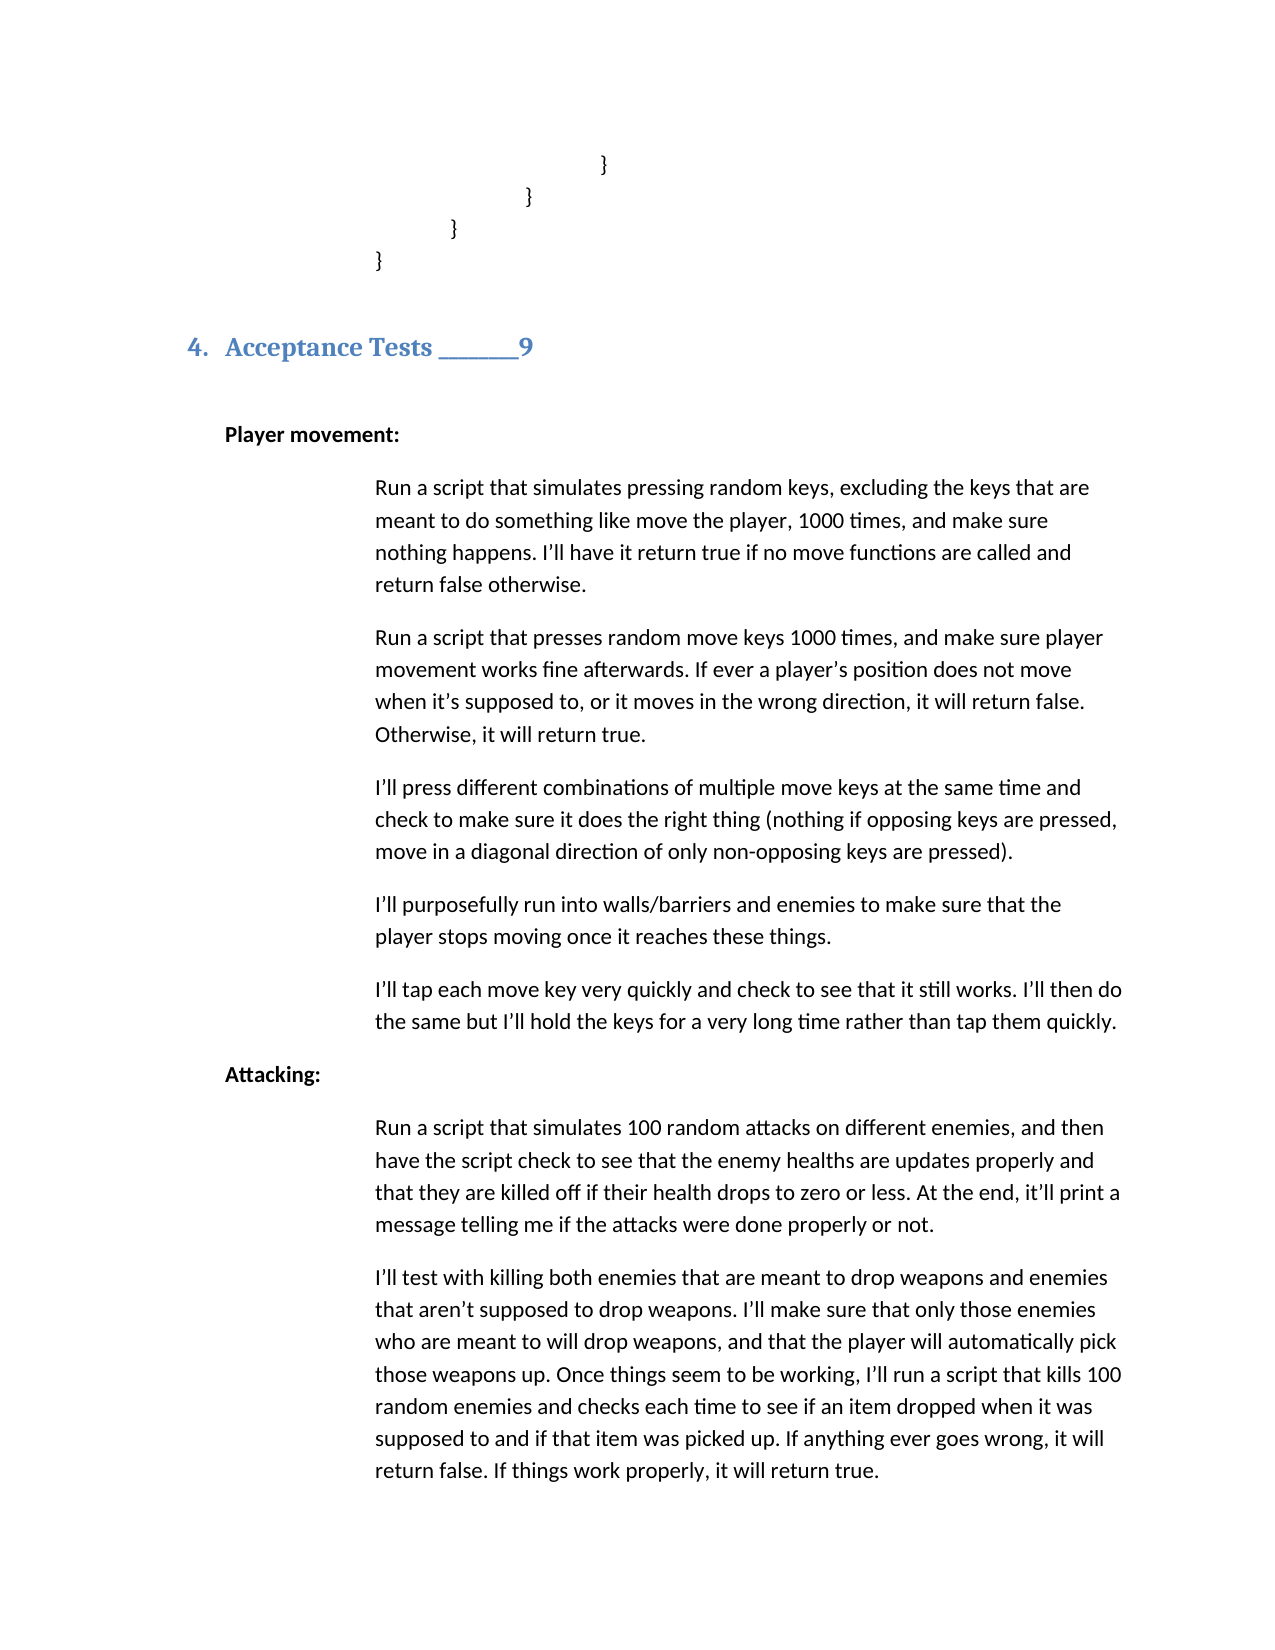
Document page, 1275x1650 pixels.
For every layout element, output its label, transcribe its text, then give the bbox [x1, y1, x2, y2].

text I’ll test with killing both enemies that are meant to drop weapons and enemies that aren’t supposed to drop weapons. I’ll make sure that only those enemies who are meant to will drop weapons, and that the player will automatically pick those weapons up. Once things seem to be working, I’ll run a script that kills 100 random enemies and checks each time to see if an item dropped when it was supposed to and if that item was picked up. If anything ever goes wrong, it will return false. If things work properly, it will return true. [375, 1263, 1125, 1484]
list Run a script that simulates 100 random attacks on different enemies, and then have the script check to see that the enemy healths are updates properly and that they are killed off if their health drops to zero or less. At the end, it’ll print a message telling me if the attacks were done properly or not. [375, 1113, 1125, 1238]
text I’ll purposefully run into walls/barriers and enemies to make sure that the player stops moving once it reaches these things. [375, 890, 1125, 950]
text Run a script that presses random move keys 1000 times, and make sure player movement works fine afterwards. If ever a player’s position does not move when it’s supposed to, or it moves in the wrong direction, it will return false. Otherwise, it will return true. [375, 623, 1125, 748]
subtitle Acceptance Tests ________9 [187, 332, 1125, 363]
text } [375, 150, 1125, 178]
text Attacking: [225, 1061, 1125, 1088]
text I’ll tap each move key very quickly and check to see that it still works. I’ll then do the same but I’ll hold the keys for a very long time rather than tap them quickly. [375, 975, 1125, 1036]
list Run a script that simulates pressing random keys, excluding the keys that are meant to do something like move the player, 1000 times, and make sure nothing happens. I’ll have it return true if no move functions are called and return false otherwise. [375, 473, 1125, 598]
text } [150, 214, 1125, 242]
text } [150, 247, 1125, 274]
text Player movement: [225, 421, 1125, 448]
text } [375, 182, 1125, 210]
text I’ll press different combinations of multiple move keys at the same time and check to make sure it does the right thing (nothing if opposing keys are pressed, move in a diagonal direction of only non-opposing keys are pressed). [375, 773, 1125, 865]
